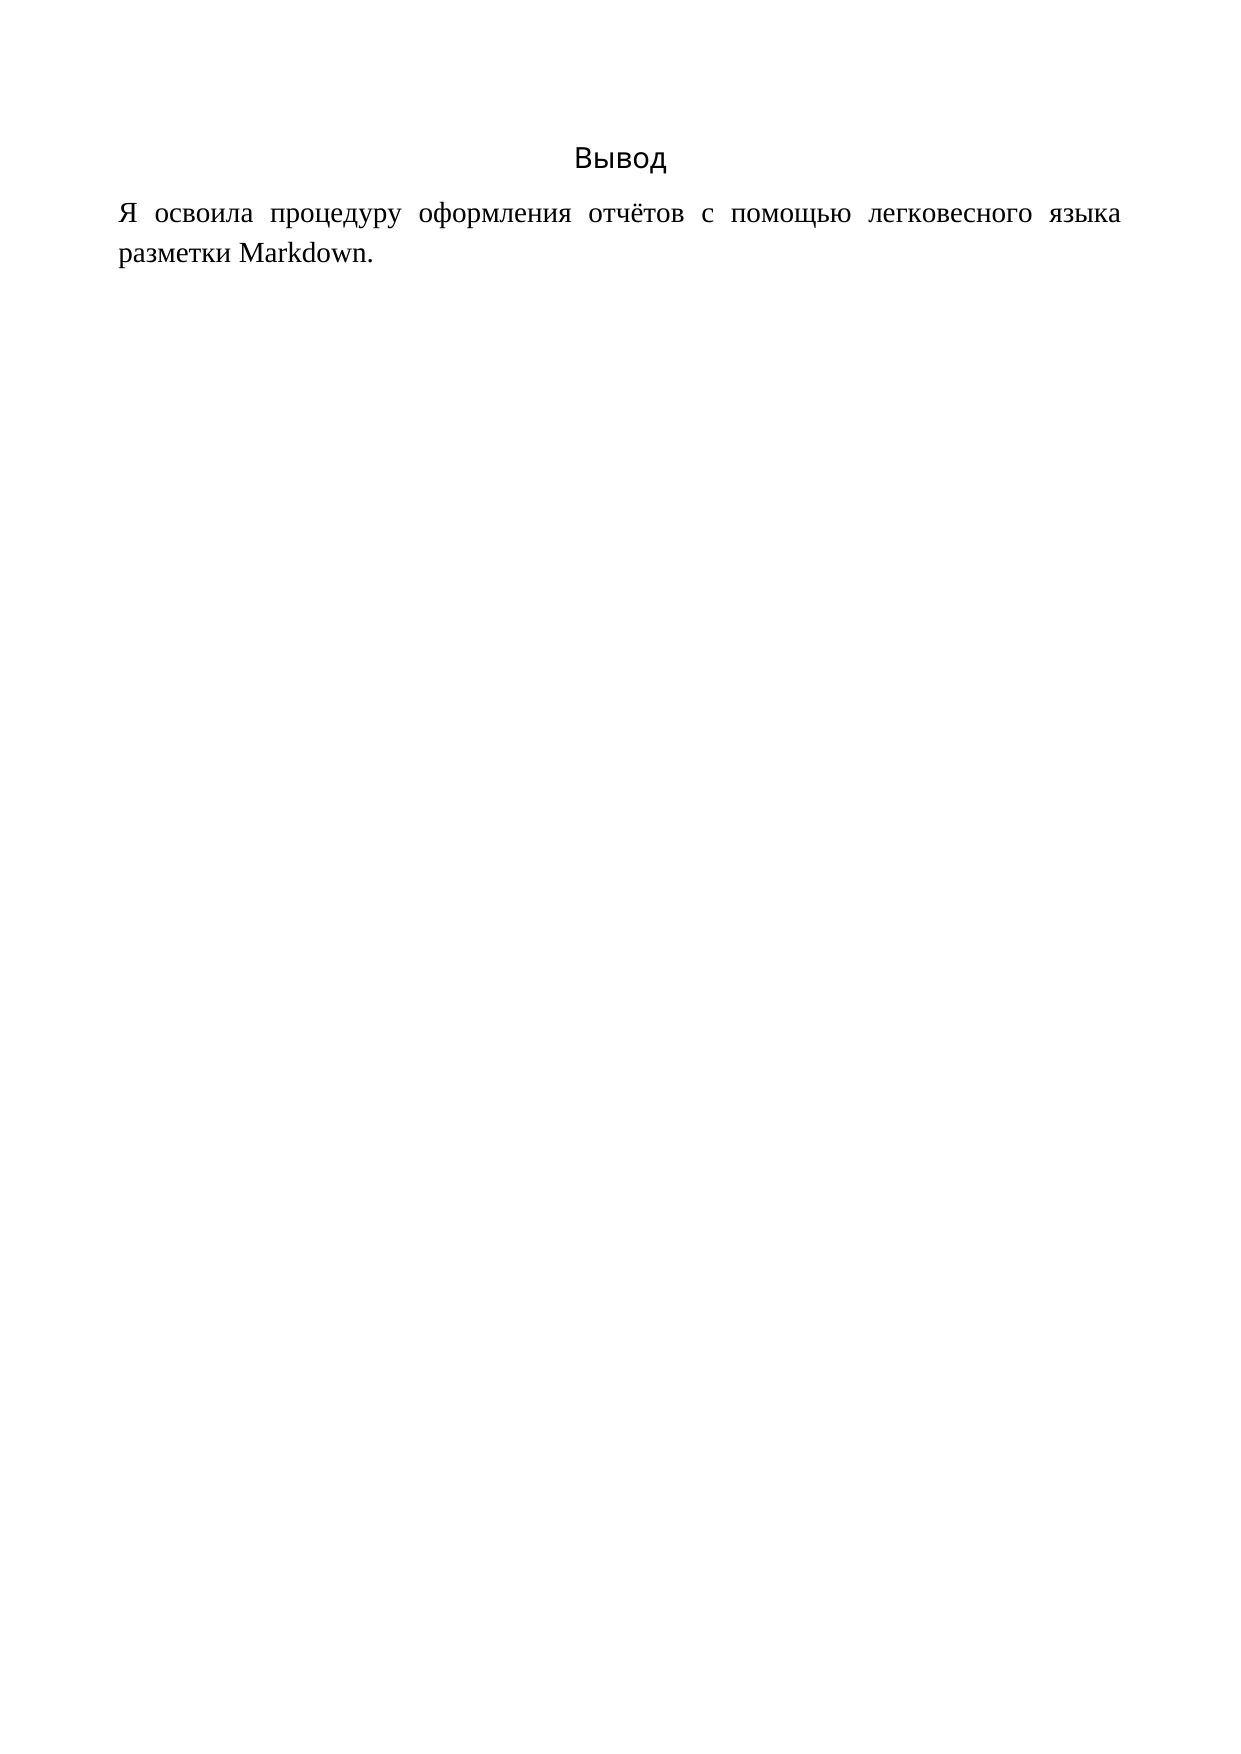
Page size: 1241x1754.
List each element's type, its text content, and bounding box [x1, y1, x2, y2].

text Я освоила процедуру оформления отчётов с помощью легковесного языка разметки Markdown. [118, 229, 1122, 269]
text Вывод [118, 137, 1122, 177]
